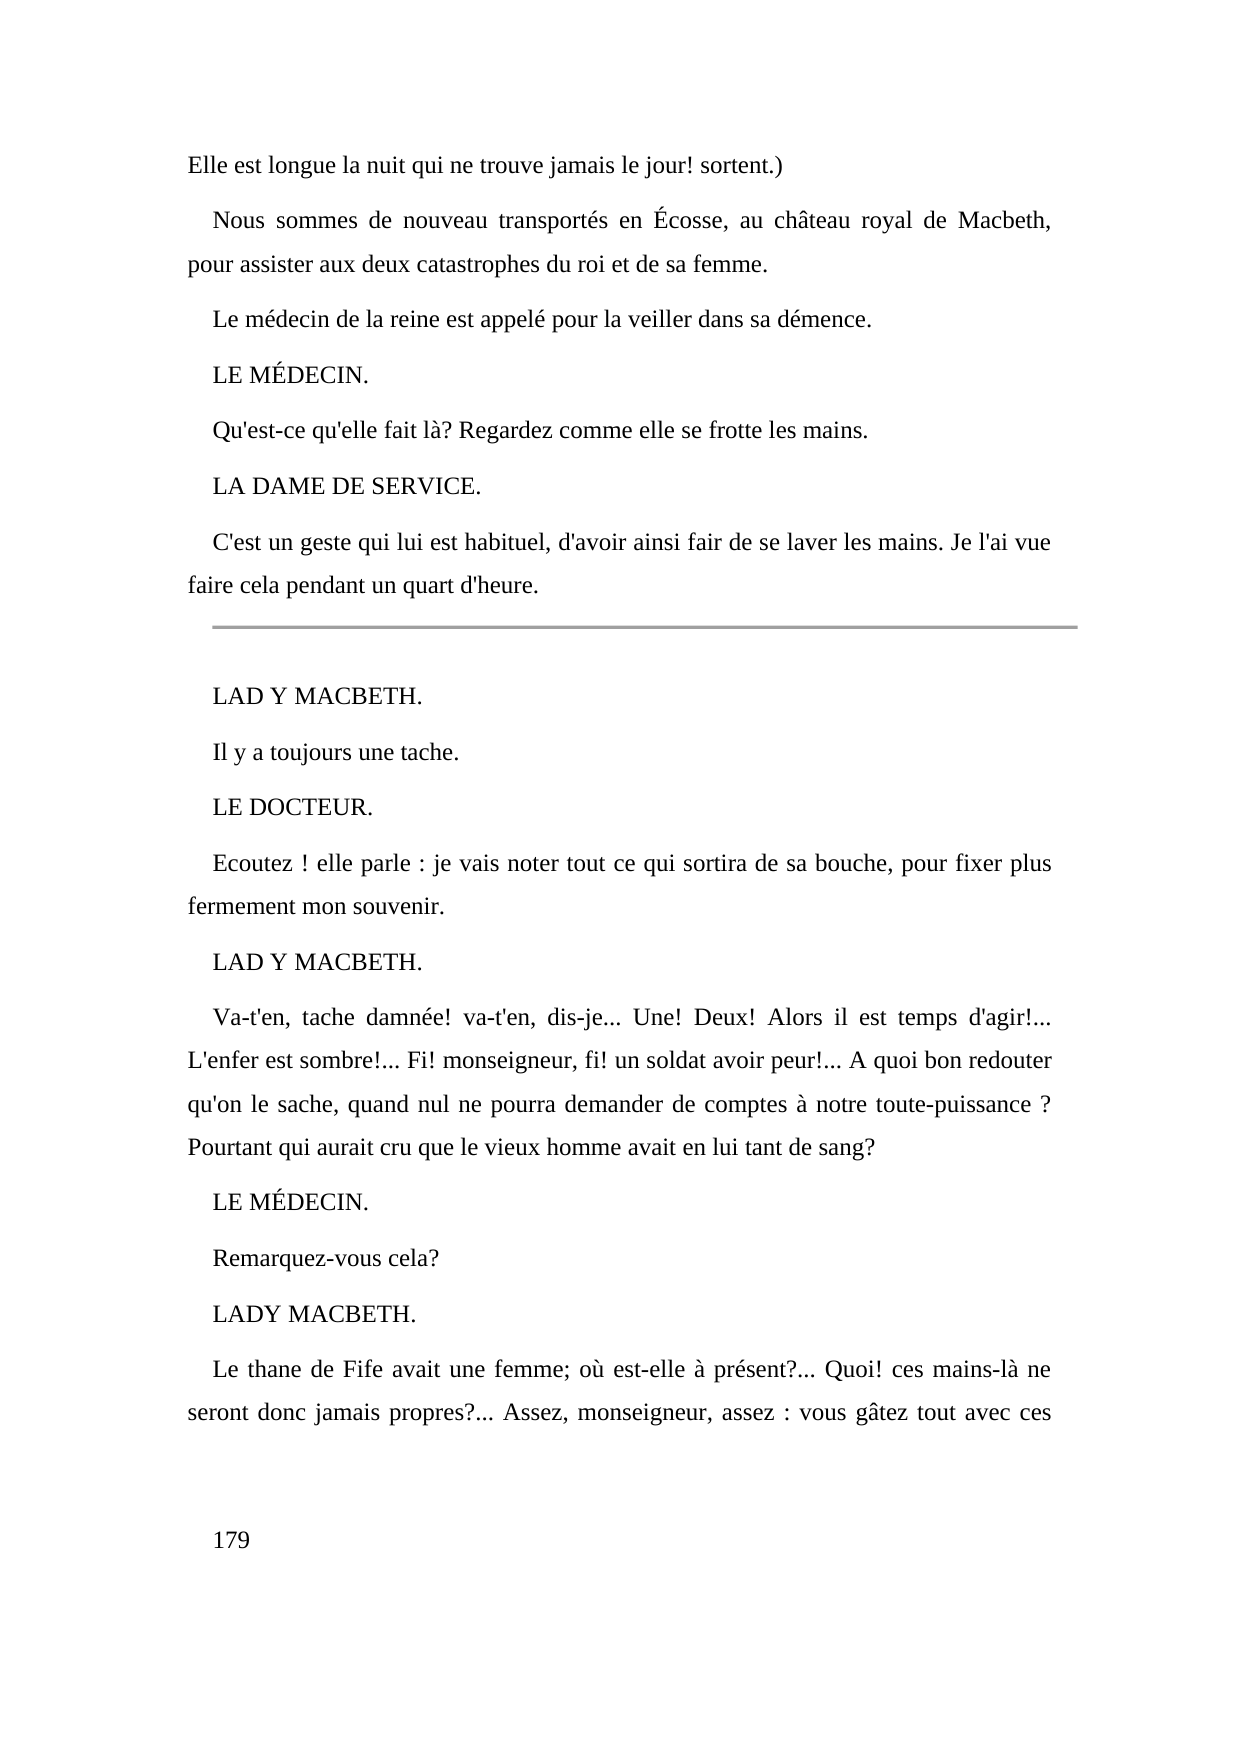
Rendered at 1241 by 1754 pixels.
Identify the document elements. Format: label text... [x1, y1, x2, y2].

text LADY MACBETH. [187, 1299, 1053, 1327]
text LE MÉDECIN. [187, 360, 1053, 389]
text LAD Y MACBETH. [187, 947, 1053, 976]
text C'est un geste qui lui est habituel, d'avoir ainsi fair de se laver les mains. Je l'ai vue faire cela pendant un quart d'heure. [187, 527, 1053, 599]
text Ecoutez ! elle parle : je vais noter tout ce qui sortira de sa bouche, pour fixer plus fermement mon souvenir. [187, 848, 1053, 920]
text Va-t'en, tache damnée! va-t'en, dis-je... Une! Deux! Alors il est temps d'agir!... L'enfer est sombre!... Fi! monseigneur, fi! un soldat avoir peur!... A quoi bon redouter qu'on le sache, quand nul ne pourra demander de comptes à notre toute-puissance ? Pourtant qui aurait cru que le vieux homme avait en lui tant de sang? [187, 1002, 1053, 1161]
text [187, 150, 1053, 179]
text Le médecin de la reine est appelé pour la veiller dans sa démence. [187, 304, 1053, 333]
text Il y a toujours une tache. [187, 737, 1053, 766]
text LE DOCTEUR. [187, 792, 1053, 821]
text Remarquez-vous cela? [187, 1243, 1053, 1272]
text LA DAME DE SERVICE. [187, 471, 1053, 500]
text LAD Y MACBETH. [187, 681, 1053, 710]
text LE MÉDECIN. [187, 1187, 1053, 1216]
text Nous sommes de nouveau transportés en Écosse, au château royal de Macbeth, pour assister aux deux catastrophes du roi et de sa femme. [187, 206, 1053, 277]
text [187, 1354, 1053, 1426]
text Qu'est-ce qu'elle fait là? Regardez comme elle se frotte les mains. [187, 416, 1053, 444]
